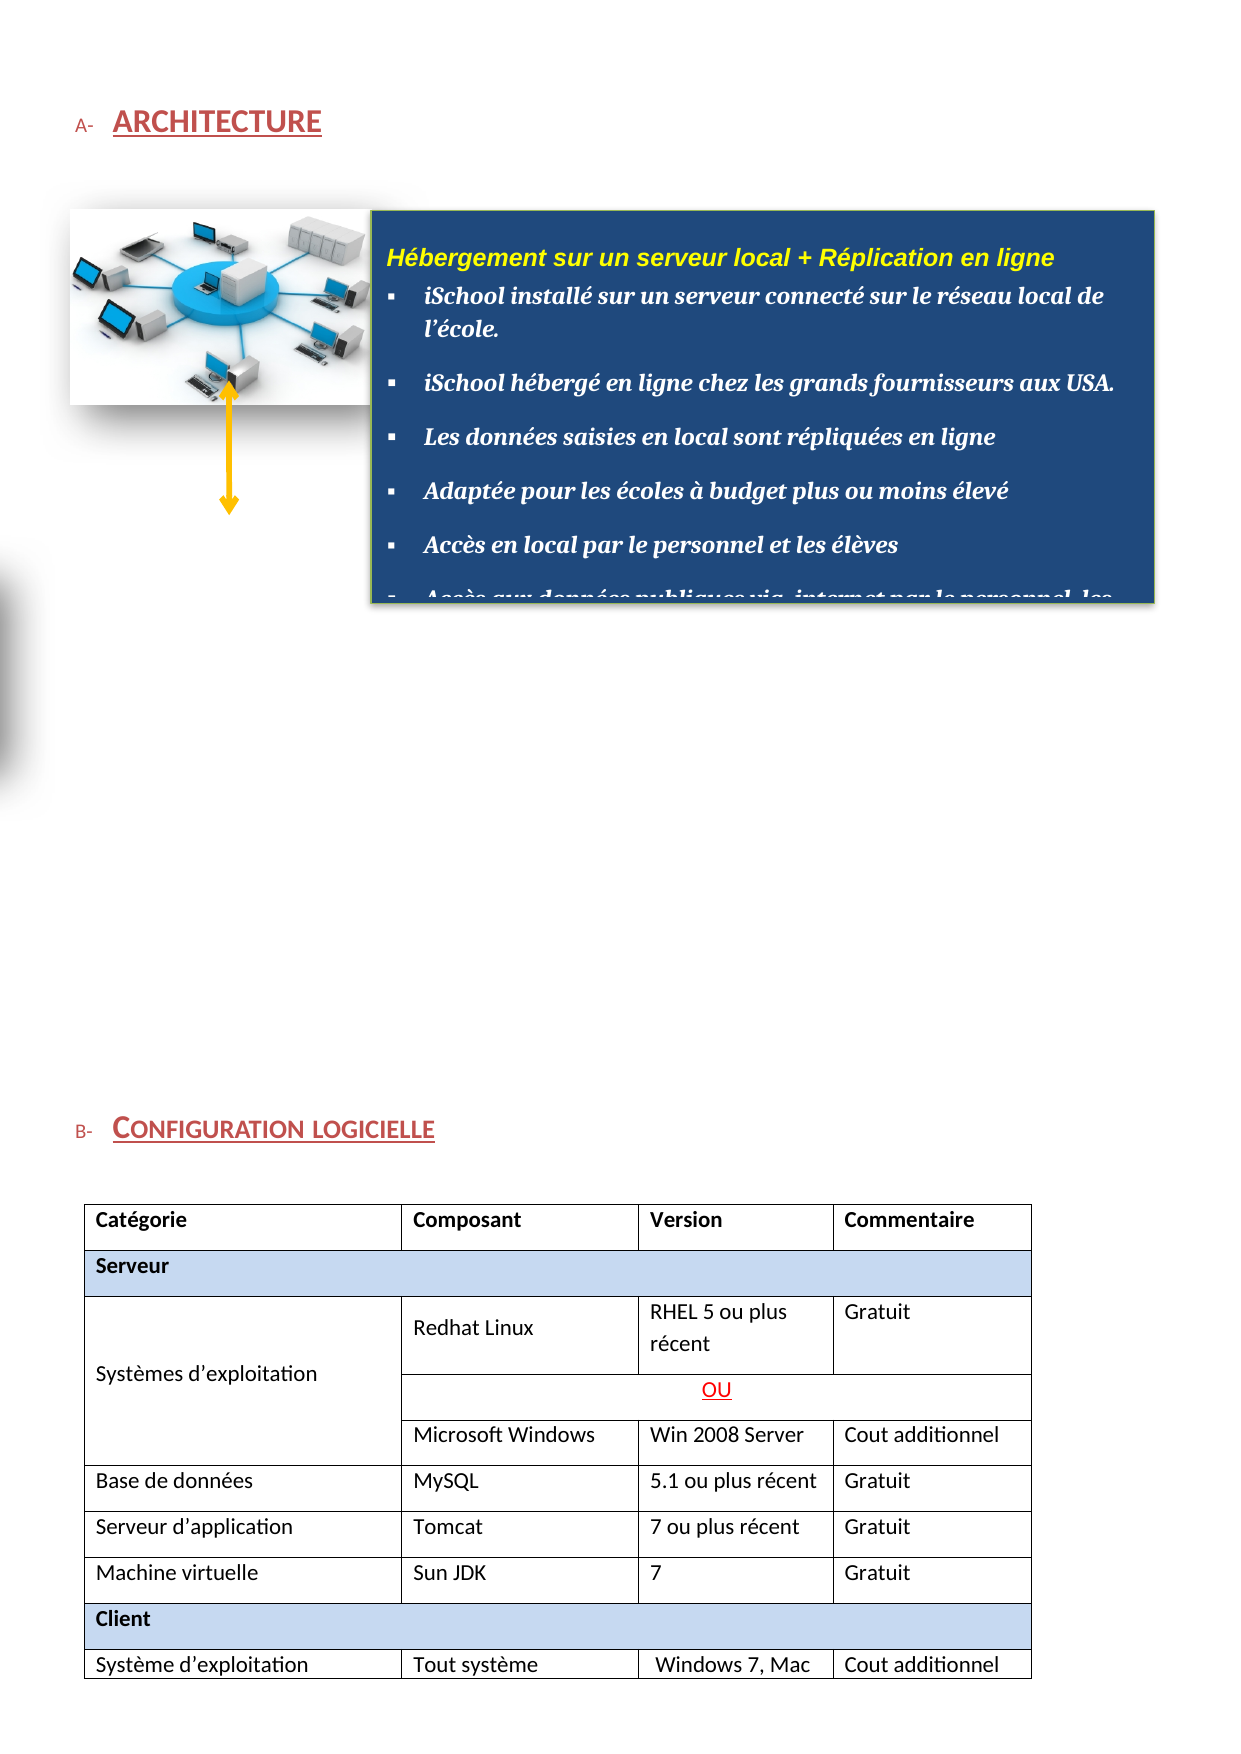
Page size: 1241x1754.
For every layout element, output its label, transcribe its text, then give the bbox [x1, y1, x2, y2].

table_cell Cout additionnel [834, 1650, 1031, 1678]
table_header Composant [402, 1205, 638, 1250]
table_cell Machine virtuelle [85, 1558, 401, 1603]
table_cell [402, 1650, 638, 1678]
table_cell Gratuit [834, 1558, 1031, 1603]
table_cell MySQL [402, 1466, 638, 1511]
table_cell Tomcat [402, 1512, 638, 1557]
table_cell 5.1 ou plus récent [639, 1466, 833, 1511]
table_cell Gratuit [834, 1512, 1031, 1557]
table_header Commentaire [834, 1205, 1031, 1250]
table_cell Win 2008 Server [639, 1421, 833, 1465]
table_cell 7 ou plus récent [639, 1512, 833, 1557]
subtitle ARCHITECTURE [75, 100, 1165, 141]
table_cell Microsoft Windows [402, 1421, 638, 1465]
table_cell Serveur [85, 1251, 1031, 1296]
table_cell Cout additionnel [834, 1421, 1031, 1465]
table_header Version [639, 1205, 833, 1250]
table_cell Client [85, 1604, 1031, 1649]
table_cell Serveur d’application [85, 1512, 401, 1557]
picture [70, 209, 372, 405]
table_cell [85, 1650, 401, 1678]
table_cell Systèmes d’exploitation [85, 1297, 401, 1465]
table_cell Gratuit [834, 1297, 1031, 1374]
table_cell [639, 1650, 833, 1678]
table_header Catégorie [85, 1205, 401, 1250]
table_cell Base de données [85, 1466, 401, 1511]
table_cell Redhat Linux [402, 1297, 638, 1374]
table_cell RHEL 5 ou plus récent [639, 1297, 833, 1374]
table_cell Sun JDK [402, 1558, 638, 1603]
table_cell Gratuit [834, 1466, 1031, 1511]
subtitle Configuration logicielle [75, 1106, 1165, 1147]
table_cell 7 [639, 1558, 833, 1603]
table_cell OU [402, 1375, 1031, 1419]
